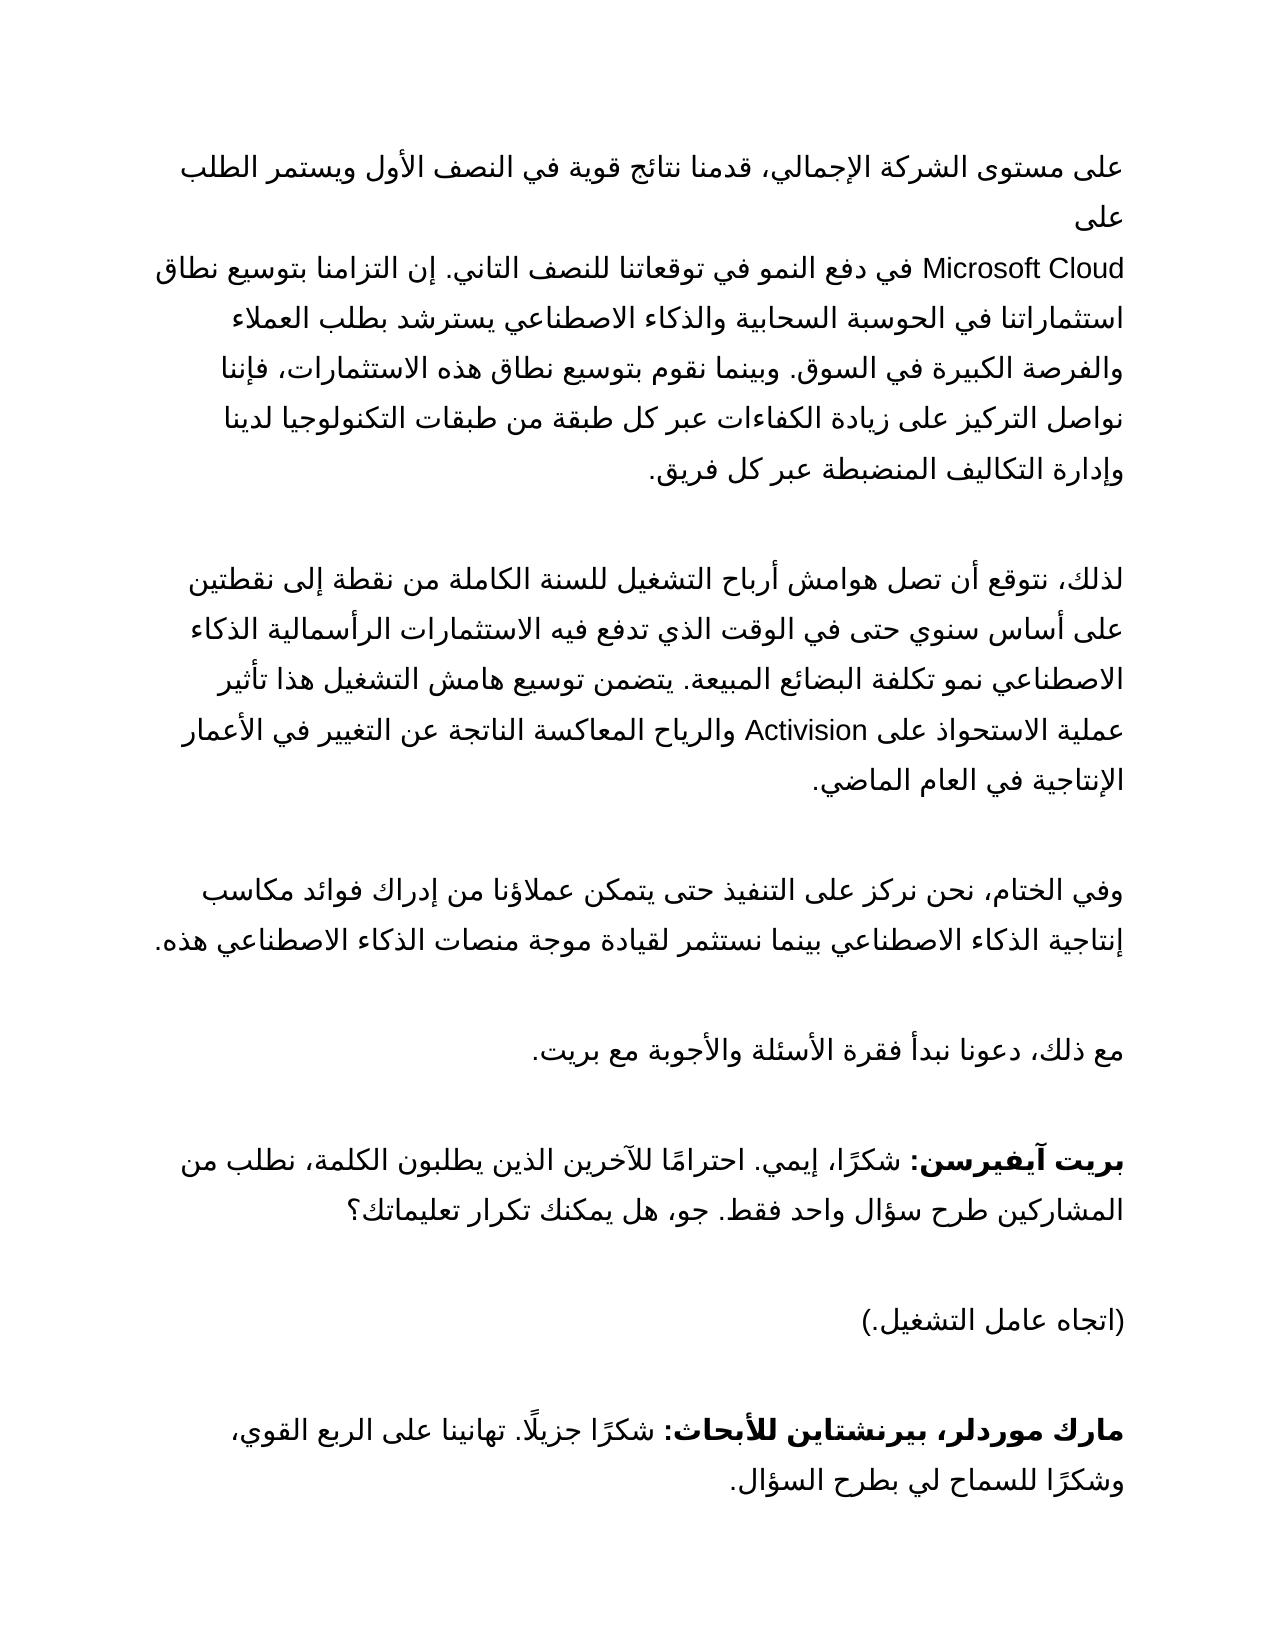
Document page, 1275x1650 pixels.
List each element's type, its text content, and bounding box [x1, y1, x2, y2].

text لذلك، نتوقع أن تصل هوامش أرباح التشغيل للسنة الكاملة من نقطة إلى نقطتين على أساس سنوي حتى في الوقت الذي تدفع فيه الاستثمارات الرأسمالية الذكاء الاصطناعي نمو تكلفة البضائع المبيعة. يتضمن توسيع هامش التشغيل هذا تأثير عملية الاستحواذ على Activision والرياح المعاكسة الناتجة عن التغيير في الأعمار الإنتاجية في العام الماضي. [150, 562, 1125, 796]
text (اتجاه عامل التشغيل.) [150, 1303, 1125, 1336]
text وفي الختام، نحن نركز على التنفيذ حتى يتمكن عملاؤنا من إدراك فوائد مكاسب إنتاجية الذكاء الاصطناعي بينما نستثمر لقيادة موجة منصات الذكاء الاصطناعي هذه. [150, 873, 1125, 957]
text مع ذلك، دعونا نبدأ فقرة الأسئلة والأجوبة مع بريت. [150, 1033, 1125, 1066]
text مارك موردلر، بيرنشتاين للأبحاث: شكرًا جزيلًا. تهانينا على الربع القوي، وشكرًا للسماح لي بطرح السؤال. [150, 1412, 1125, 1496]
text بريت آيفيرسن: شكرًا، إيمي. احترامًا للآخرين الذين يطلبون الكلمة، نطلب من المشاركين طرح سؤال واحد فقط. جو، هل يمكنك تكرار تعليماتك؟ [150, 1143, 1125, 1226]
